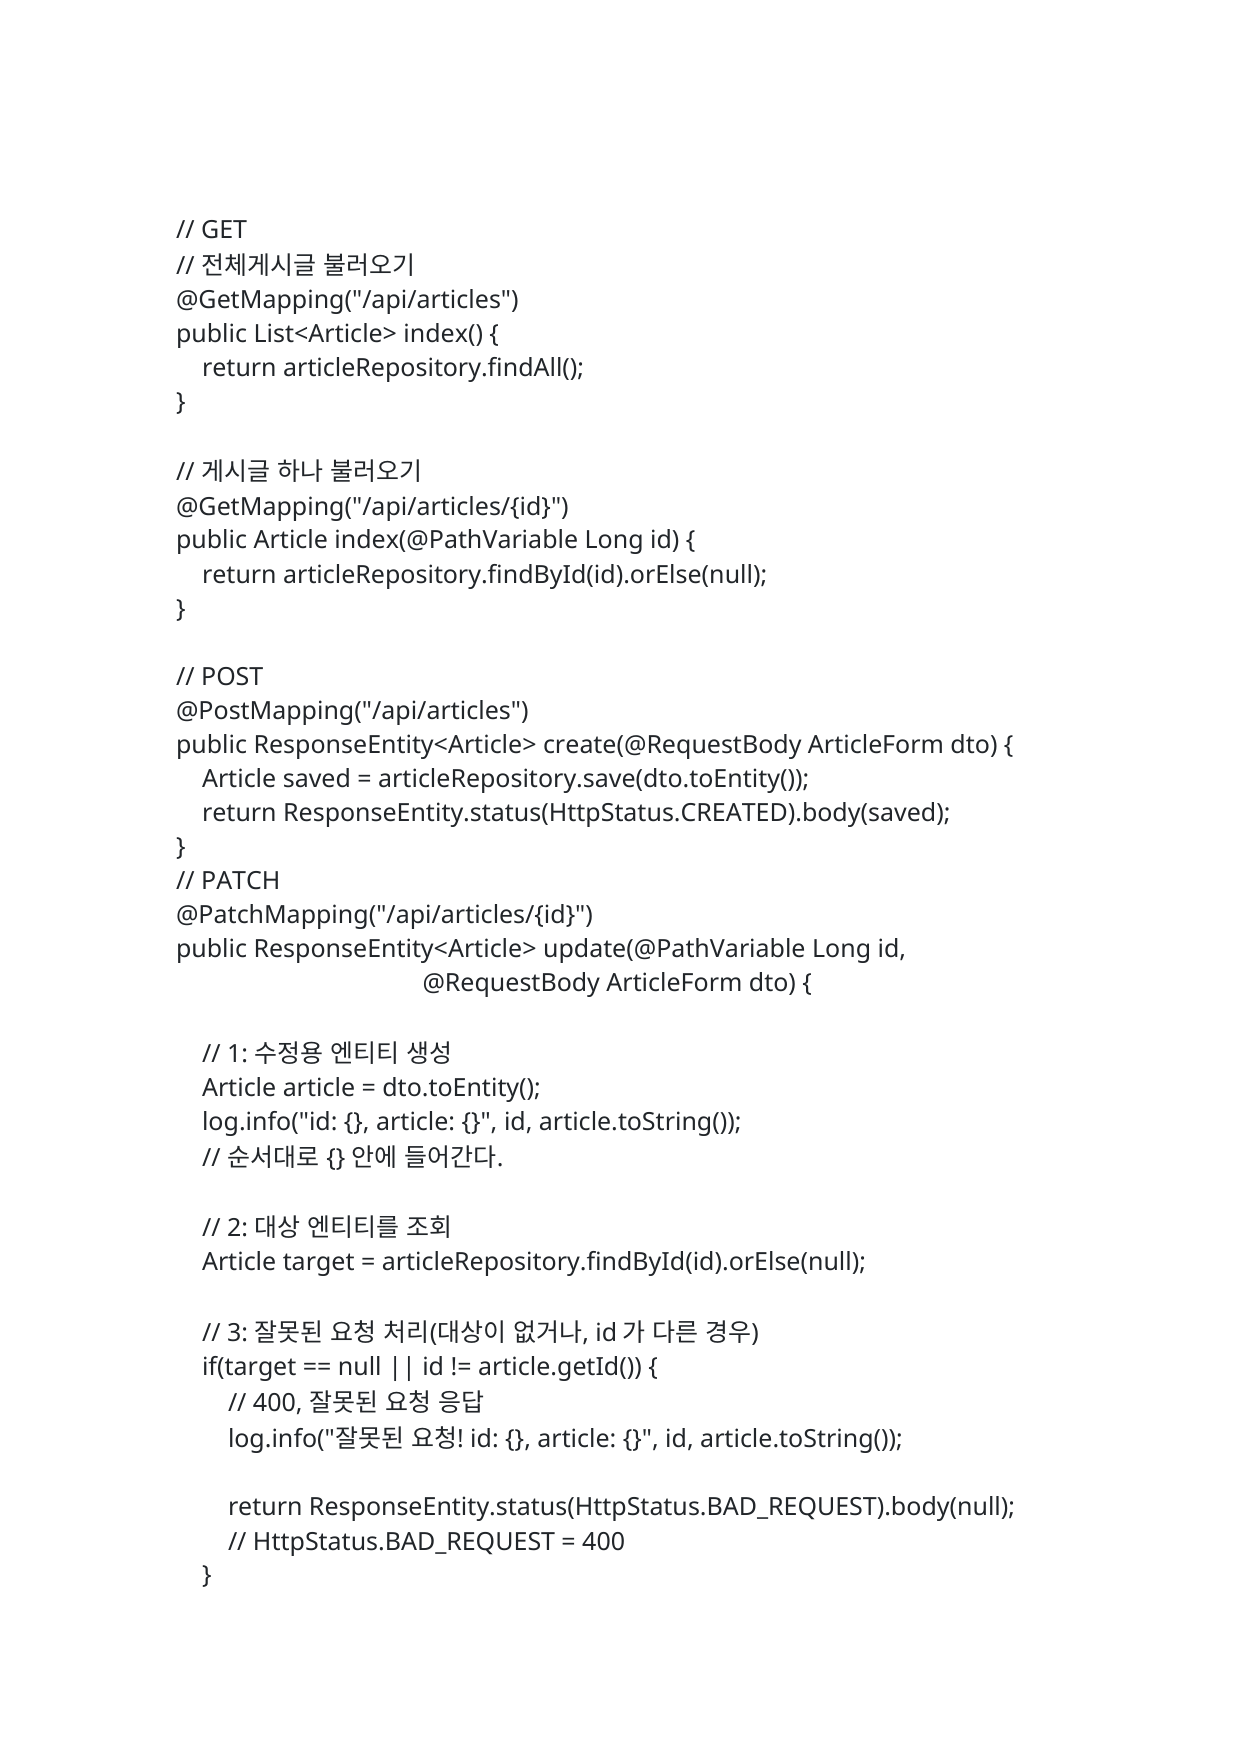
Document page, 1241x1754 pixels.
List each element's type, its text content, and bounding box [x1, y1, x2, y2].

text Article target = articleRepository.findById(id).orElse(null); [150, 1244, 1090, 1278]
text log.info("id: {}, article: {}", id, article.toString()); [150, 1103, 1090, 1137]
text public Article index(@PathVariable Long id) { [150, 522, 1090, 556]
text // HttpStatus.BAD_REQUEST = 400 [150, 1523, 1090, 1557]
text // POST [150, 658, 1090, 692]
text public ResponseEntity<Article> create(@RequestBody ArticleForm dto) { [150, 727, 1090, 761]
text return ResponseEntity.status(HttpStatus.CREATED).body(saved); [150, 795, 1090, 829]
text // 1: 수정용 엔티티 생성 [150, 1033, 1090, 1069]
text // PATCH [150, 863, 1090, 897]
text // 전체게시글 불러오기 [150, 245, 1090, 282]
text log.info("잘못된 요청! id: {}, article: {}", id, article.toString()); [150, 1419, 1090, 1455]
text public ResponseEntity<Article> update(@PathVariable Long id, [150, 931, 1090, 965]
text // 400, 잘못된 요청 응답 [150, 1382, 1090, 1419]
text // 순서대로 {} 안에 들어간다. [150, 1137, 1090, 1174]
text Article saved = articleRepository.save(dto.toEntity()); [150, 761, 1090, 795]
text } [150, 1557, 1090, 1591]
text // 3: 잘못된 요청 처리(대상이 없거나, id가 다른 경우) [150, 1312, 1090, 1348]
text @RequestBody ArticleForm dto) { [150, 965, 1090, 999]
text @PostMapping("/api/articles") [150, 692, 1090, 727]
text // 2: 대상 엔티티를 조회 [150, 1208, 1090, 1244]
text @GetMapping("/api/articles") [150, 282, 1090, 316]
text } [150, 590, 1090, 624]
text return articleRepository.findById(id).orElse(null); [150, 556, 1090, 590]
text return articleRepository.findAll(); [150, 350, 1090, 384]
text } [150, 384, 1090, 418]
text } [150, 829, 1090, 863]
text @PatchMapping("/api/articles/{id}") [150, 897, 1090, 931]
text Article article = dto.toEntity(); [150, 1069, 1090, 1103]
text @GetMapping("/api/articles/{id}") [150, 488, 1090, 522]
text return ResponseEntity.status(HttpStatus.BAD_REQUEST).body(null); [150, 1489, 1090, 1523]
text if(target == null || id != article.getId()) { [150, 1348, 1090, 1382]
text public List<Article> index() { [150, 316, 1090, 350]
text // 게시글 하나 불러오기 [150, 452, 1090, 488]
text // GET [150, 211, 1090, 245]
